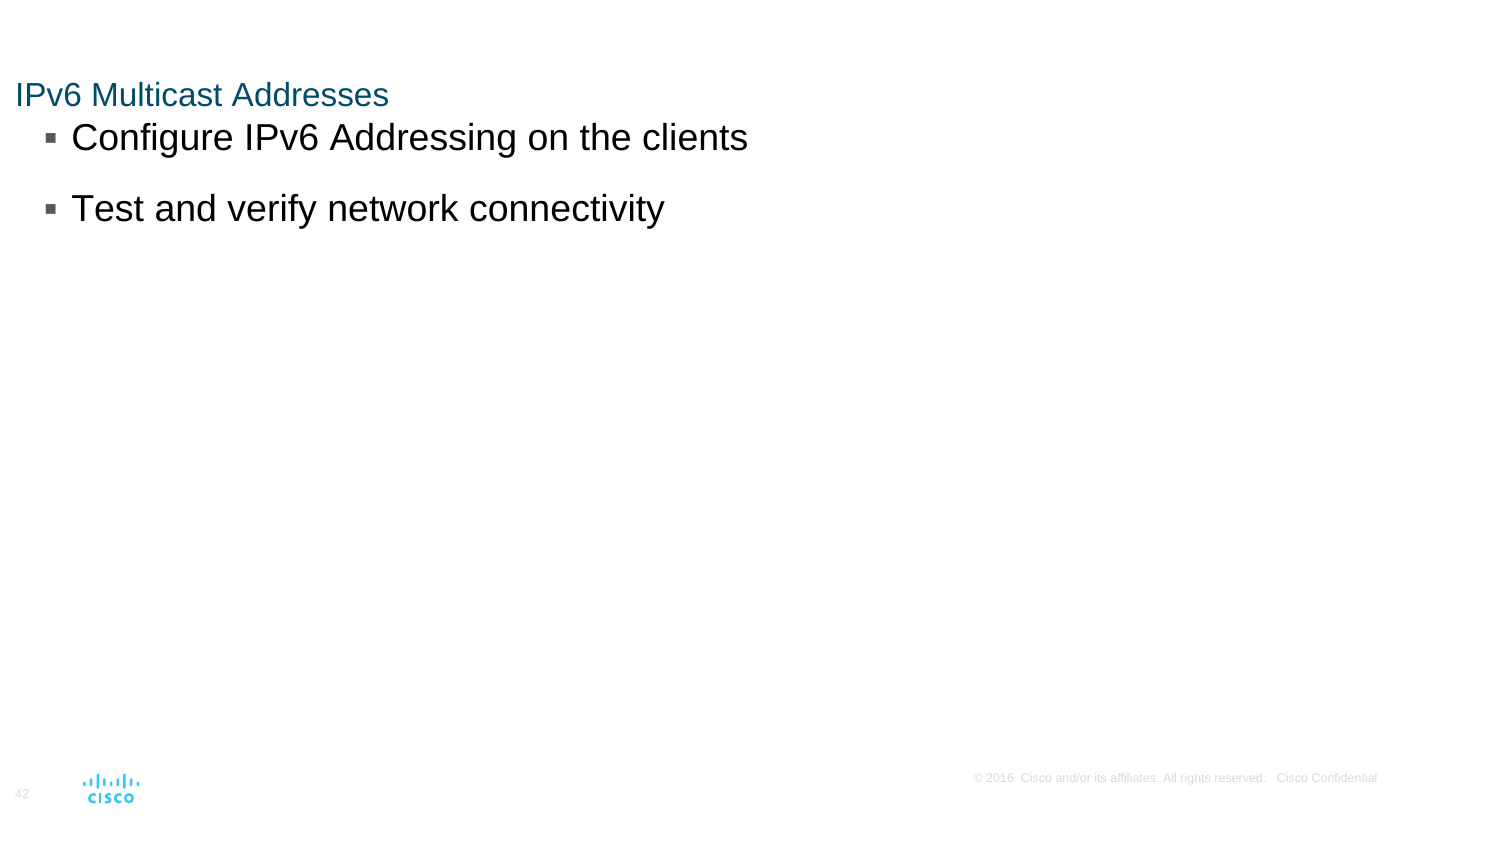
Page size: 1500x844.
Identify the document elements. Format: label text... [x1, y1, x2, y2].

list Test and verify network connectivity [43, 186, 1373, 229]
list Configure IPv6 Addressing on the clients [43, 116, 1373, 159]
